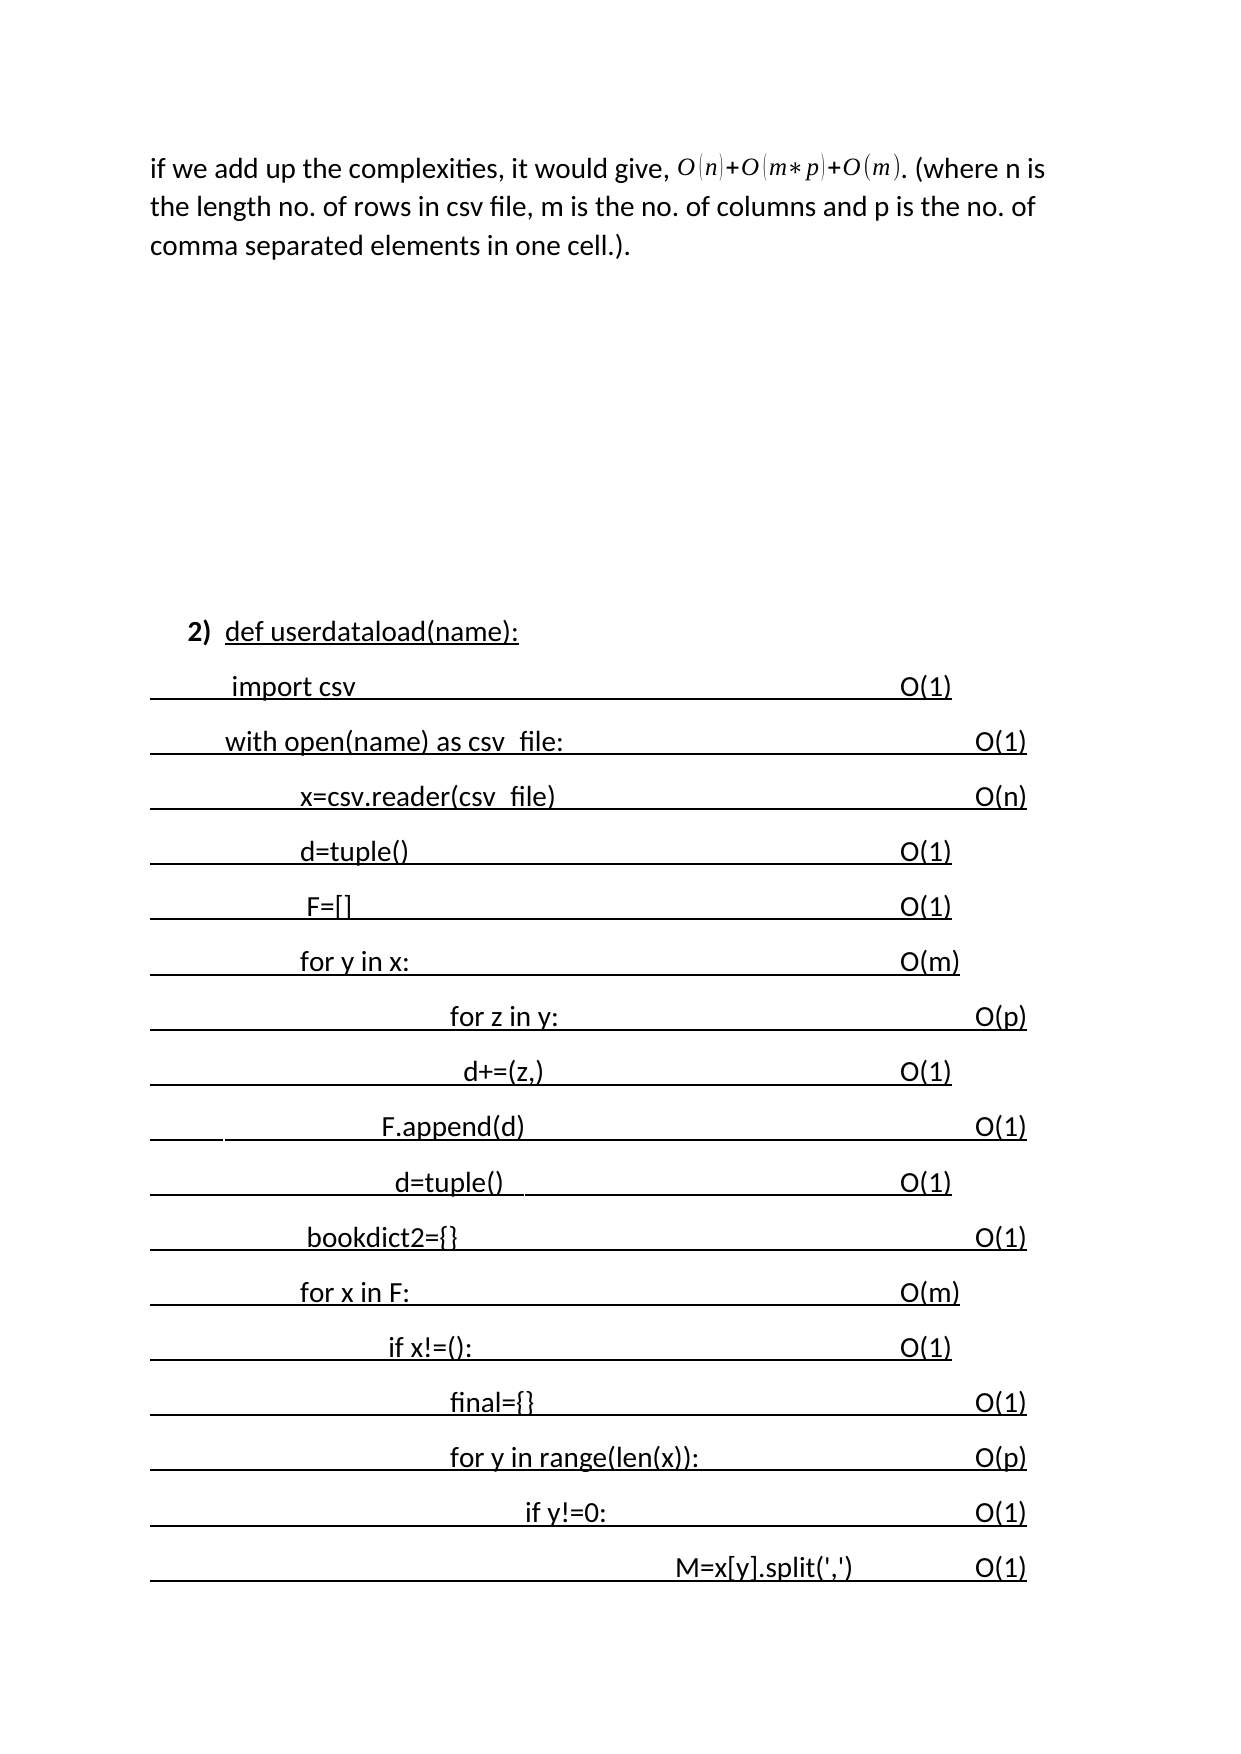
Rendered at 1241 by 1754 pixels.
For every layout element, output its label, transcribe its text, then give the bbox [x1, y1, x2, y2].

text bookdict2={} O(1) [150, 1219, 1090, 1254]
text for z in y: O(p) [150, 998, 1090, 1034]
text d+=(z,) O(1) [150, 1053, 1090, 1089]
text for y in x: O(m) [150, 943, 1090, 979]
text for x in F: O(m) [150, 1274, 1090, 1309]
text d=tuple() O(1) [150, 833, 1090, 869]
text import csv O(1) [150, 668, 1090, 703]
text if x!=(): O(1) [150, 1329, 1090, 1364]
text d=tuple() O(1) [150, 1164, 1090, 1199]
text if we add up the complexities, it would give, . (where n is the length no. of rows in csv file, m is the no. of columns and p is the no. of comma separated elements in one cell.). [150, 150, 1090, 262]
list def userdataload(name): [187, 613, 1090, 648]
text final={} O(1) [150, 1384, 1090, 1420]
text M=x[y].split(',') O(1) [150, 1549, 1090, 1585]
text x=csv.reader(csv_file) O(n) [150, 778, 1090, 813]
text F.append(d) O(1) [150, 1108, 1090, 1144]
text with open(name) as csv_file: O(1) [150, 723, 1090, 758]
text if y!=0: O(1) [150, 1494, 1090, 1530]
text F=[] O(1) [150, 888, 1090, 924]
text for y in range(len(x)): O(p) [150, 1439, 1090, 1475]
